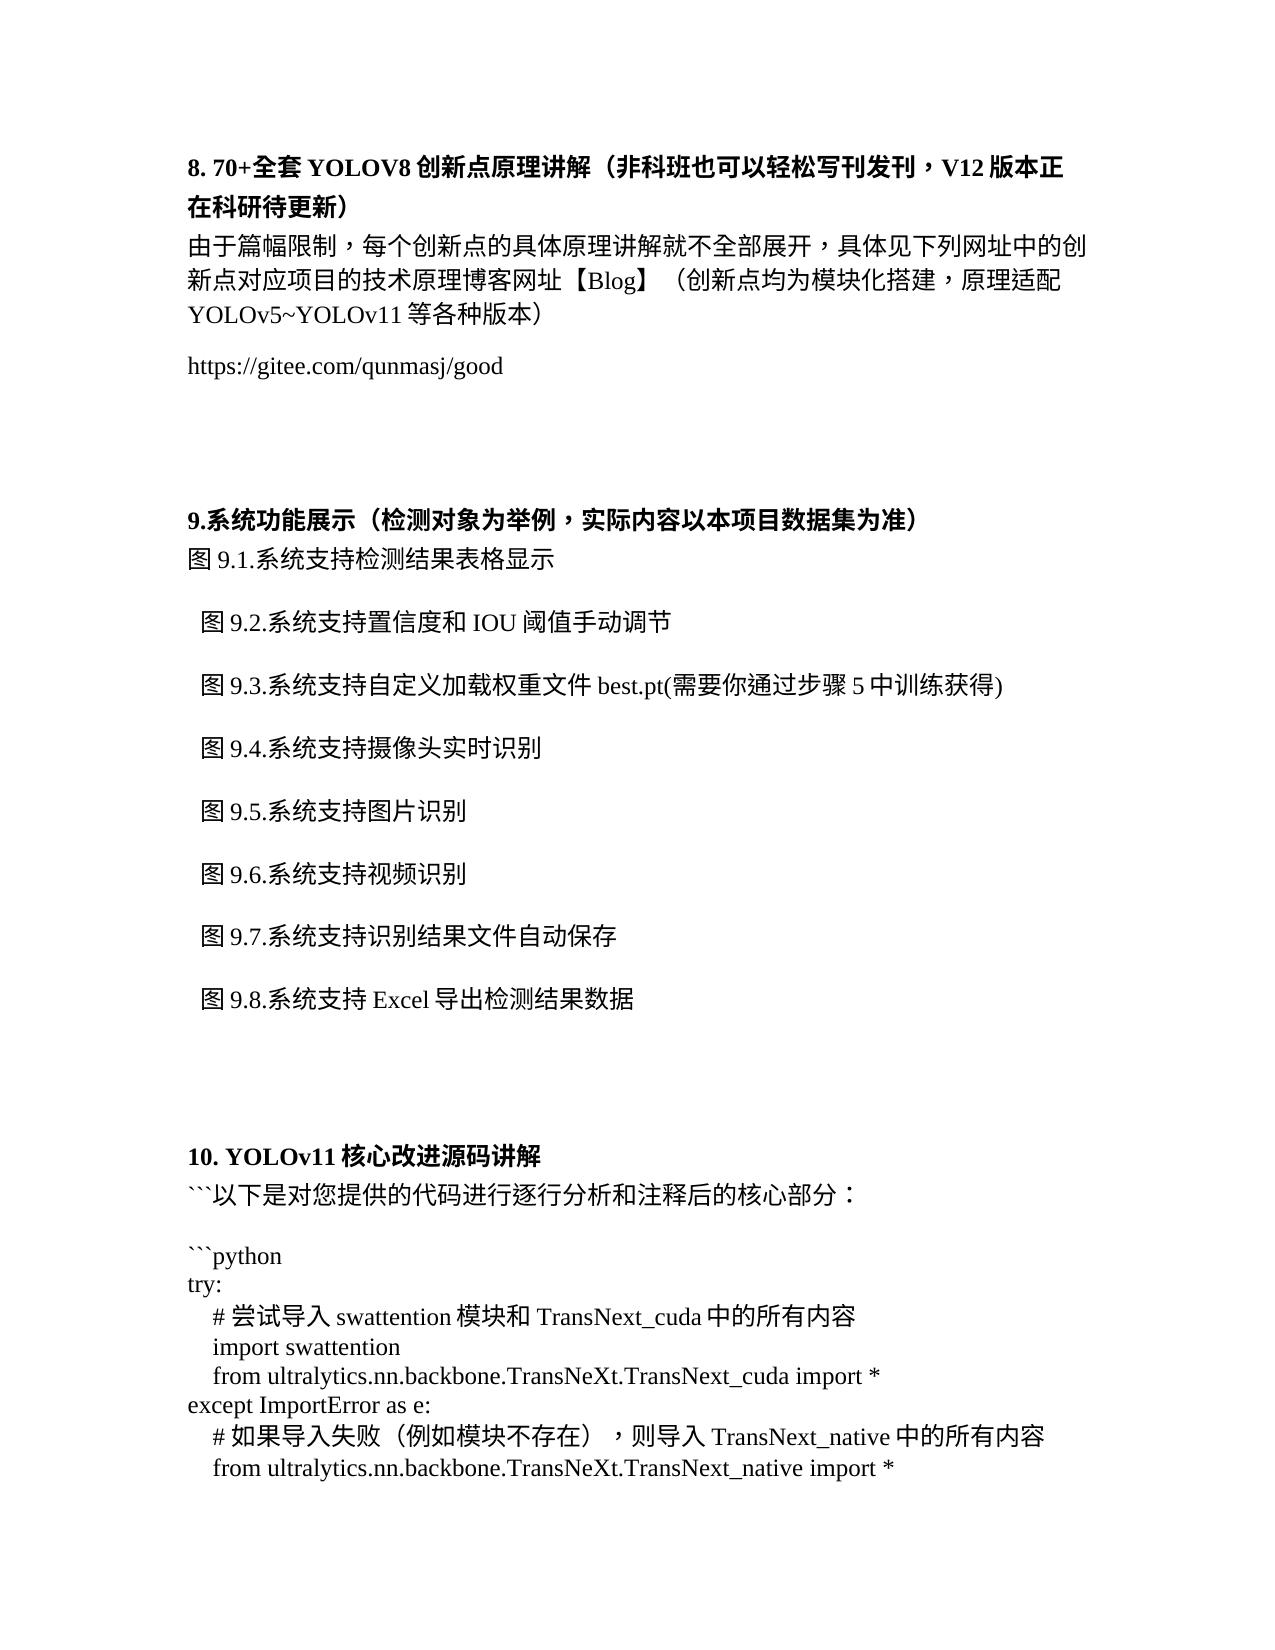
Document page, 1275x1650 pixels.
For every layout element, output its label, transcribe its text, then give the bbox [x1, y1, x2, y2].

text https://gitee.com/qunmasj/good [187, 351, 1087, 380]
subtitle 9.系统功能展示（检测对象为举例，实际内容以本项目数据集为准） [187, 503, 1087, 537]
subtitle 8. 70+全套YOLOV8创新点原理讲解（非科班也可以轻松写刊发刊，V12版本正在科研待更新） [187, 150, 1087, 223]
subtitle 10. YOLOv11核心改进源码讲解 [187, 1139, 1087, 1173]
text 图9.1.系统支持检测结果表格显示 图9.2.系统支持置信度和IOU阈值手动调节 图9.3.系统支持自定义加载权重文件best.pt(需要你通过步骤5中训练获得) 图9.4.系统支持摄像头实时识别 图9.5.系统支持图片识别 图9.6.系统支持视频识别 图9.7.系统支持识别结果文件自动保存 图9.8.系统支持Excel导出检测结果数据 [187, 542, 1087, 1016]
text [187, 1178, 1087, 1481]
text 由于篇幅限制，每个创新点的具体原理讲解就不全部展开，具体见下列网址中的创新点对应项目的技术原理博客网址【Blog】（创新点均为模块化搭建，原理适配YOLOv5~YOLOv11等各种版本） [187, 228, 1087, 331]
